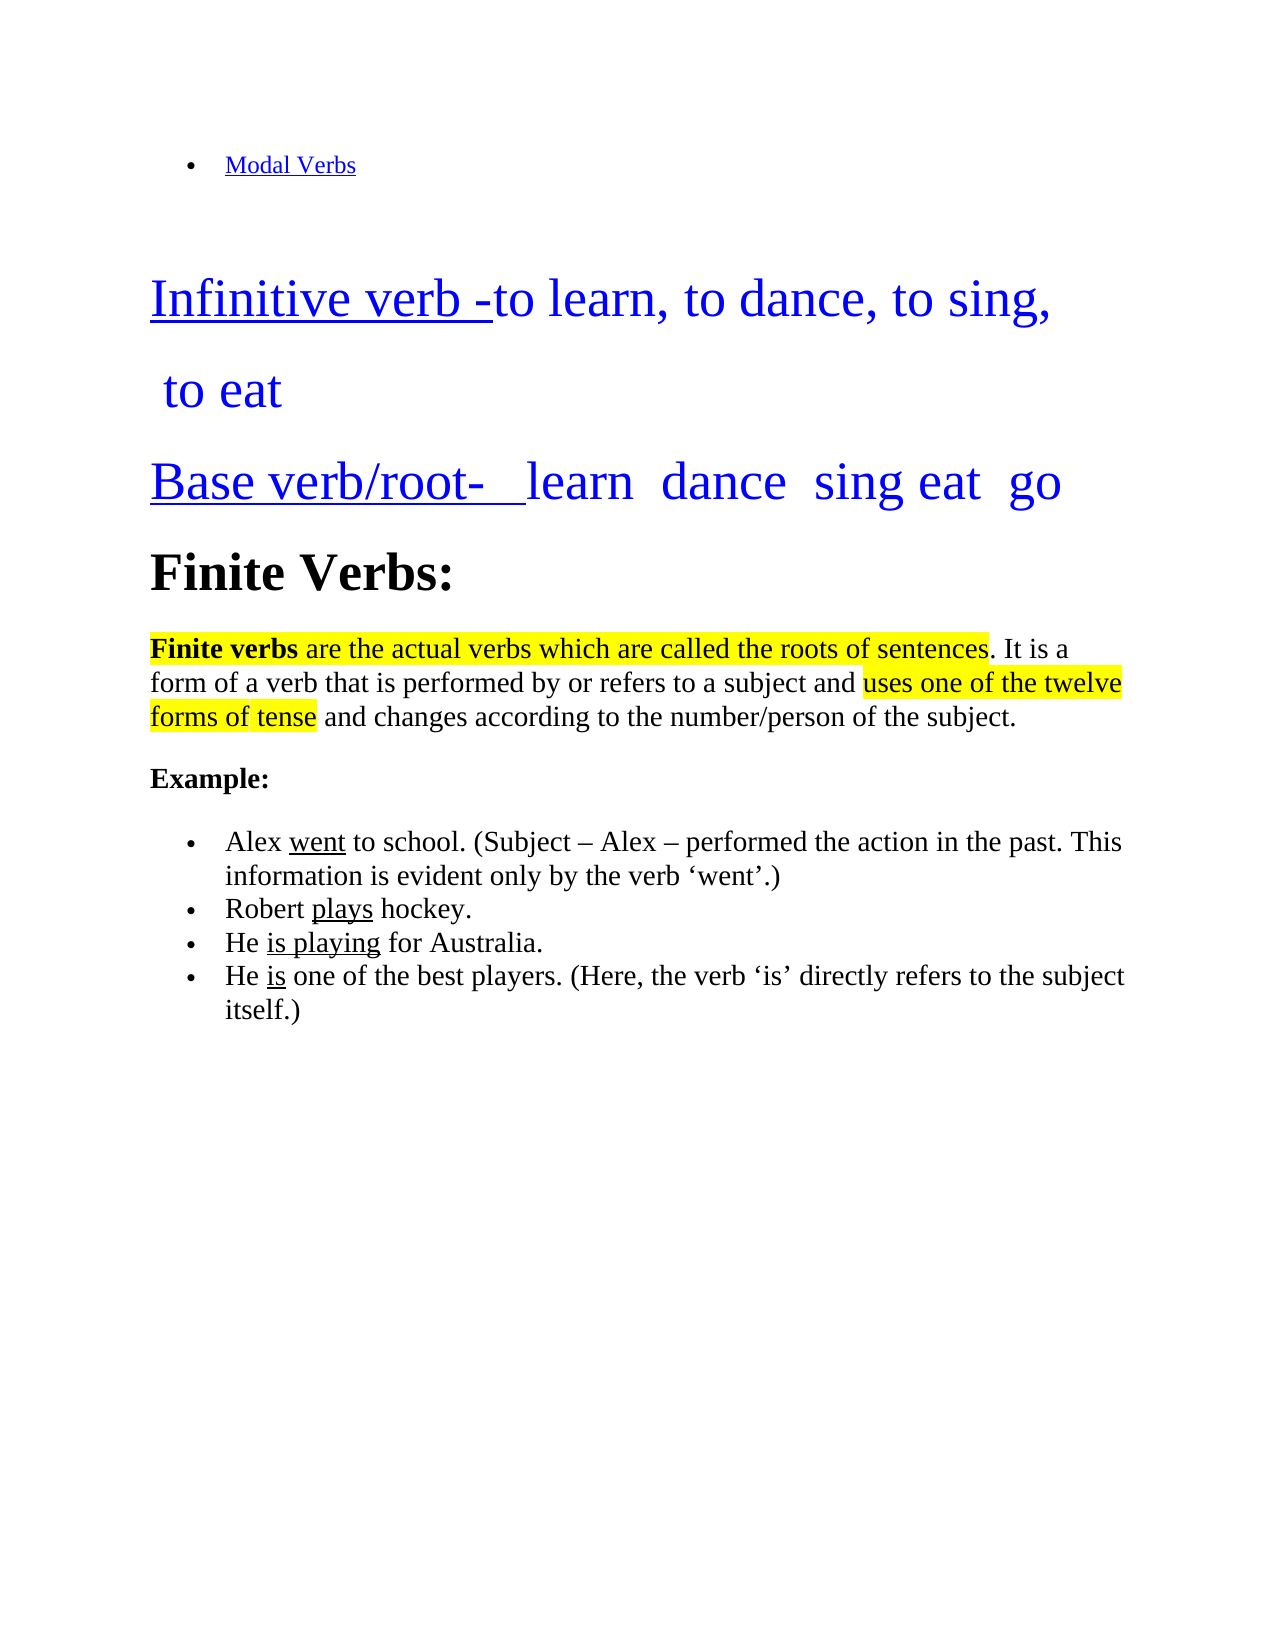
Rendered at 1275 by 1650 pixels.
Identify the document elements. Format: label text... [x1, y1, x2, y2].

list Modal Verbs [187, 150, 1125, 179]
text to eat [150, 357, 1125, 419]
text Base verb/root- learn dance sing eat go [150, 449, 1125, 511]
list Robert plays hockey. [187, 891, 1125, 925]
list Alex went to school. (Subject – Alex – performed the action in the past. This information is evident only by the verb ‘went’.) [187, 824, 1125, 891]
text Finite Verbs: [150, 540, 1125, 602]
list He is playing for Australia. [187, 925, 1125, 958]
text Finite verbs are the actual verbs which are called the roots of sentences. It is a form of a verb that is performed by or refers to a subject and uses one of the twelve forms of tense and changes according to the number/person of the subject. [150, 632, 1125, 732]
list He is one of the best players. (Here, the verb ‘is’ directly refers to the subject itself.) [187, 958, 1125, 1025]
text Infinitive verb -to learn, to dance, to sing, [150, 266, 1125, 328]
text Example: [150, 761, 1125, 795]
